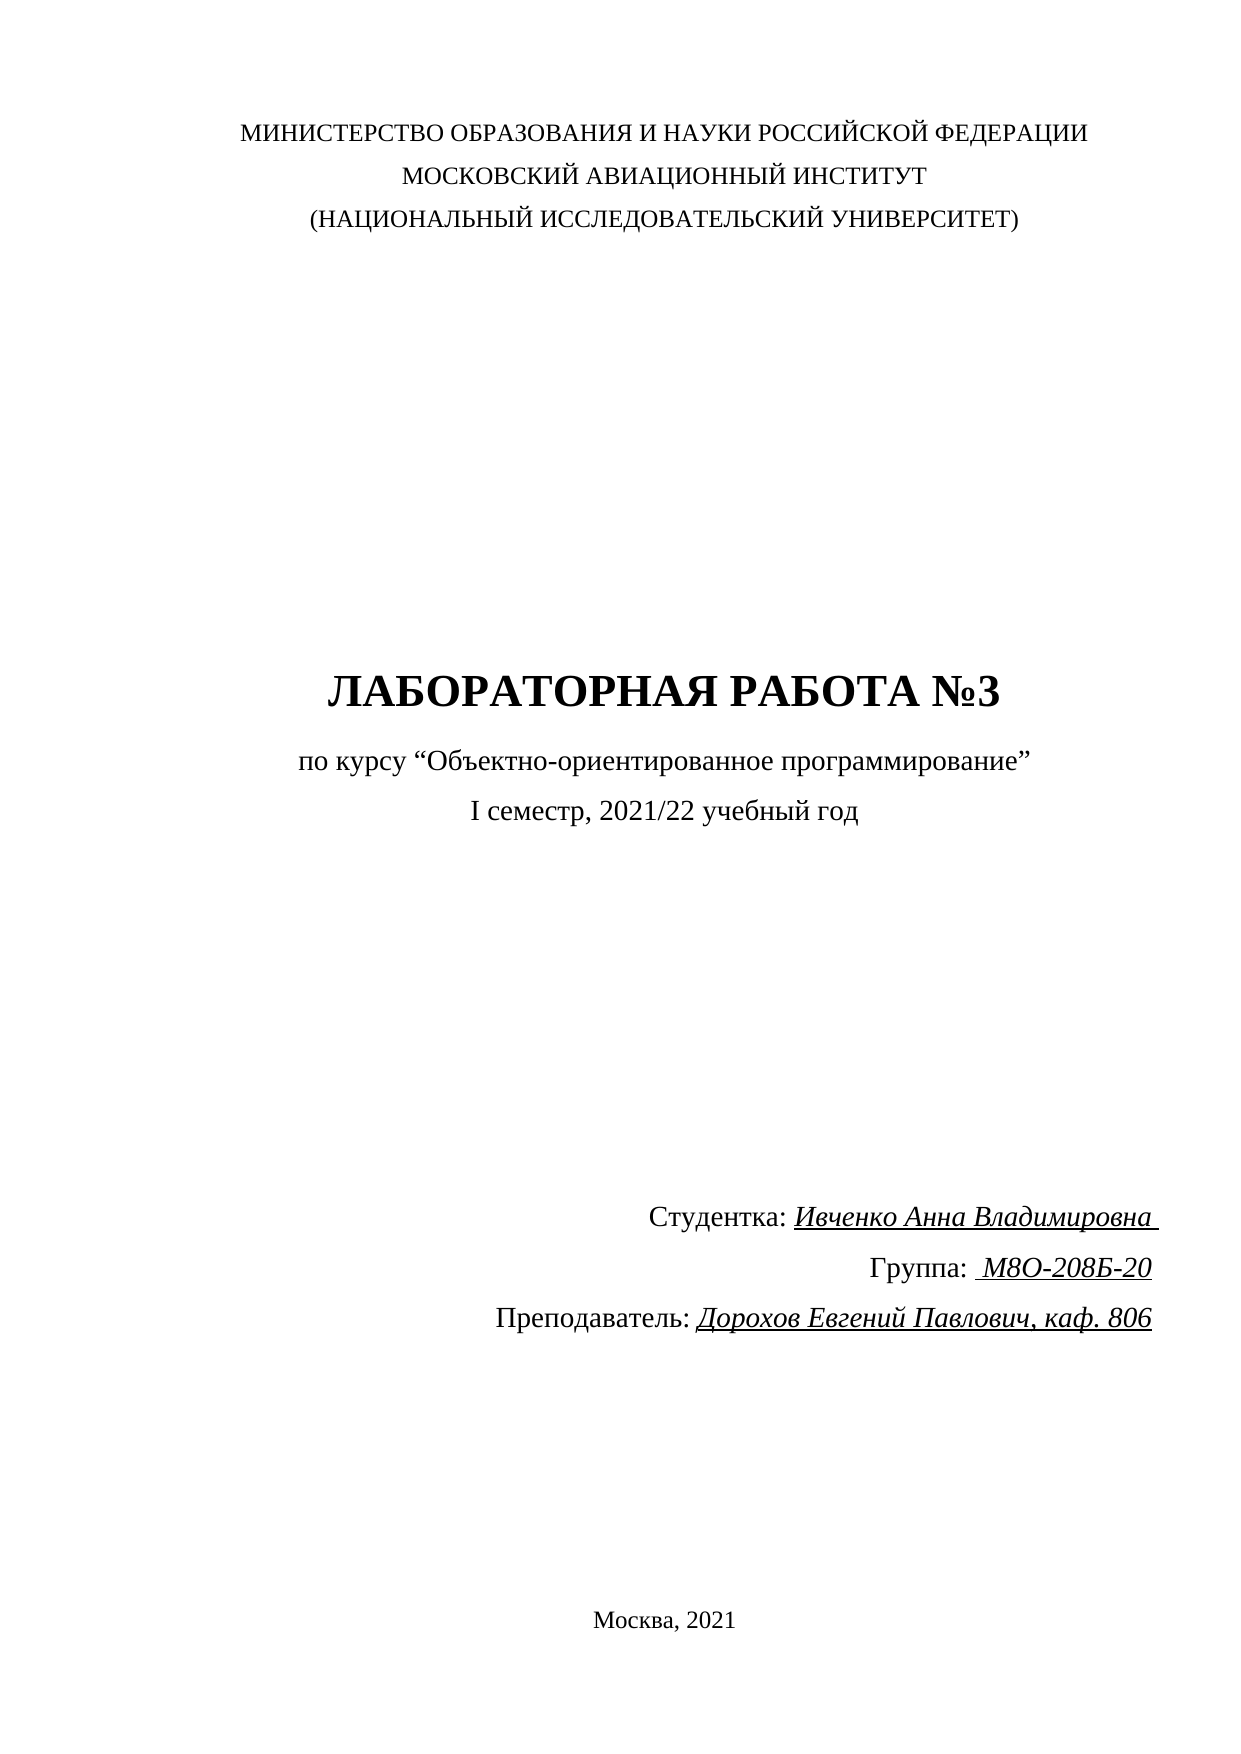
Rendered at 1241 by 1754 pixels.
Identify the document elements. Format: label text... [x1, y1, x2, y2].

text Москва, 2021 [177, 1606, 1152, 1634]
text ЛАБОРАТОРНАЯ РАБОТА №3 [177, 664, 1152, 717]
text МОСКОВСКИЙ АВИАЦИОННЫЙ ИНСТИТУТ (НАЦИОНАЛЬНЫЙ ИССЛЕДОВАТЕЛЬСКИЙ УНИВЕРСИТЕТ) [177, 161, 1152, 233]
text Преподаватель: Дорохов Евгений Павлович, каф. 806 [398, 1300, 1152, 1333]
text Группа: М8О-208Б-20 [398, 1250, 1152, 1283]
text Студентка: Ивченко Анна Владимировна [398, 1199, 1152, 1233]
text по курсу “Объектно-ориентированное программирование” [177, 743, 1152, 777]
text I семестр, 2021/22 учебный год [177, 793, 1152, 827]
text МИНИСТЕРСТВО ОБРАЗОВАНИЯ И НАУКИ РОССИЙСКОЙ ФЕДЕРАЦИИ [177, 118, 1152, 147]
